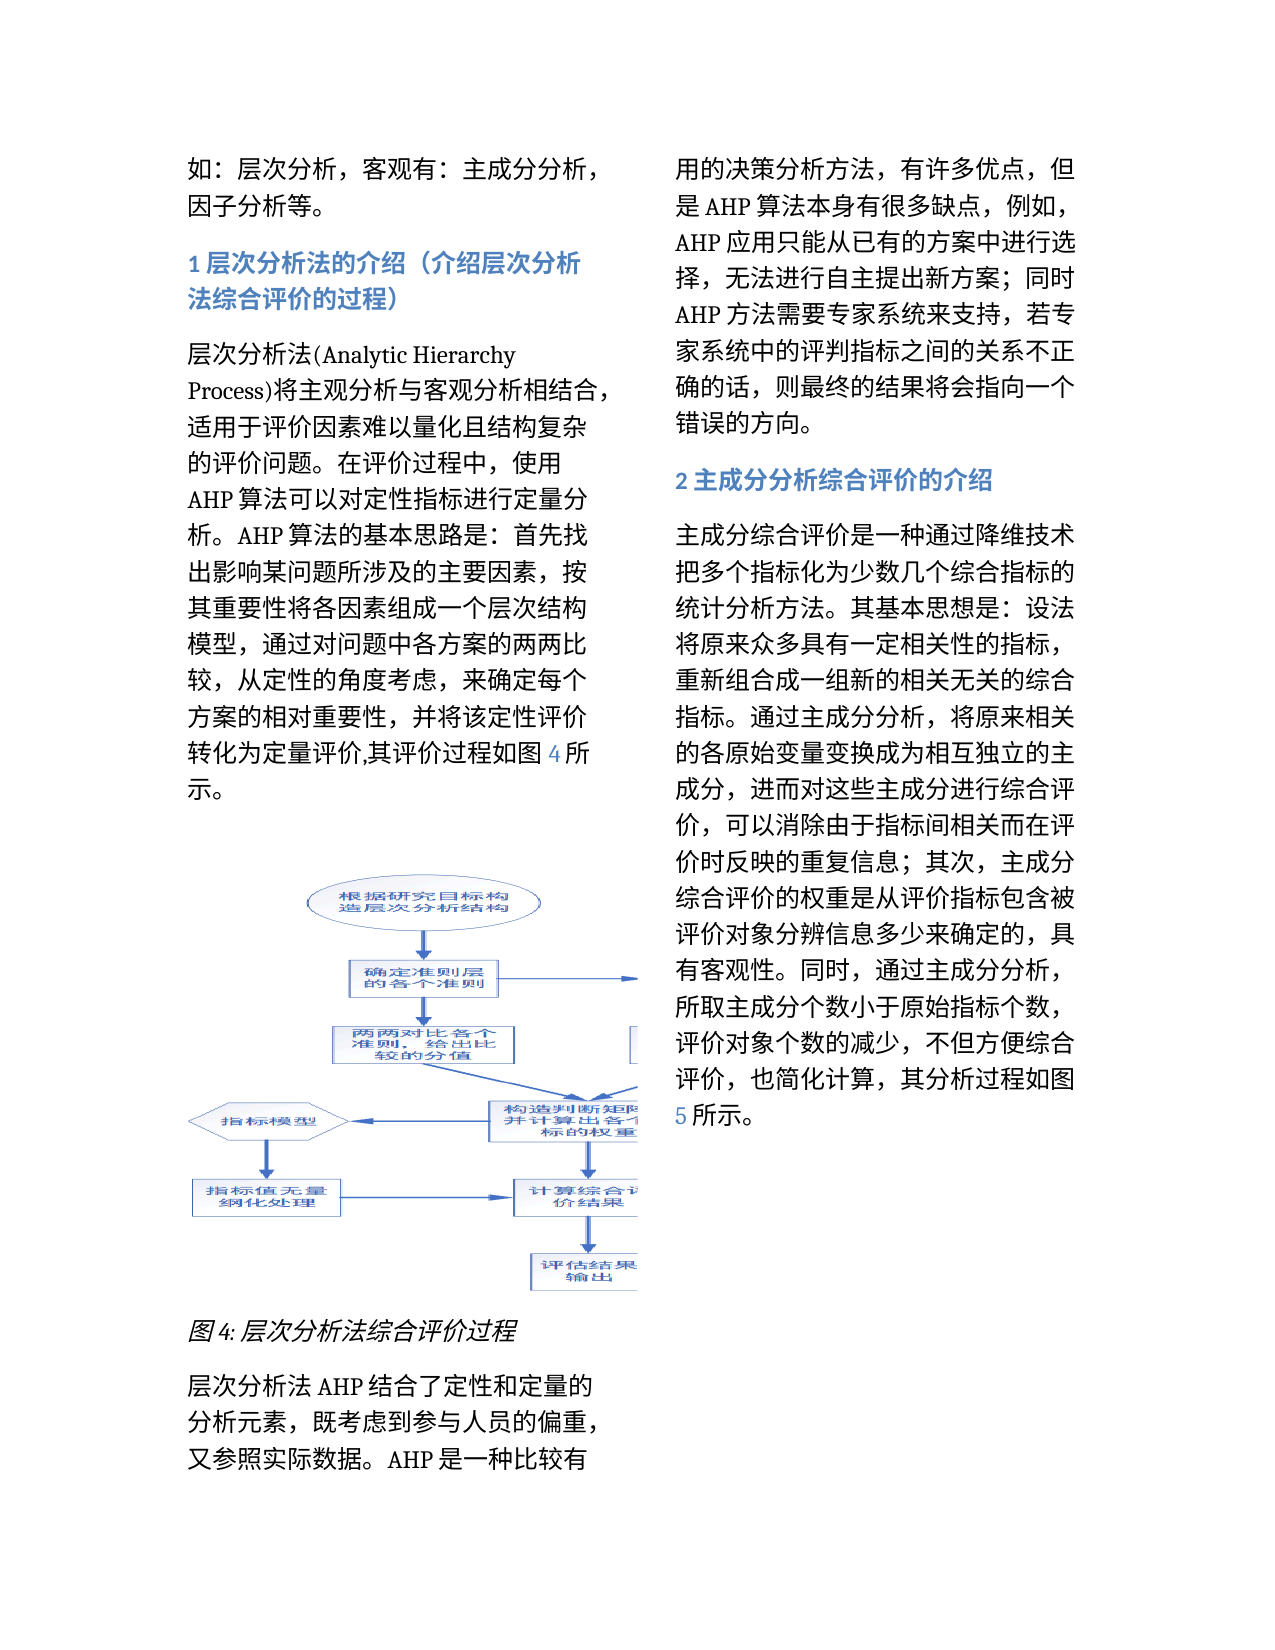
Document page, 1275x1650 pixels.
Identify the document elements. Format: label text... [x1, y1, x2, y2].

text 主成分综合评价是一种通过降维技术把多个指标化为少数几个综合指标的统计分析方法。其基本思想是：设法将原来众多具有一定相关性的指标，重新组合成一组新的相关无关的综合指标。通过主成分分析，将原来相关的各原始变量变换成为相互独立的主成分，进而对这些主成分进行综合评价，可以消除由于指标间相关而在评价时反映的重复信息；其次，主成分综合评价的权重是从评价指标包含被评价对象分辨信息多少来确定的，具有客观性。同时，通过主成分分析，所取主成分个数小于原始指标个数，评价对象个数的减少，不但方便综合评价，也简化计算，其分析过程如图 5所示。 [675, 516, 1087, 1132]
subtitle 2 主成分分析综合评价的介绍 [675, 461, 1087, 497]
text 图 4: 层次分析法综合评价过程 [187, 1312, 600, 1348]
picture [187, 874, 638, 1291]
text 层次分析法(Analytic Hierarchy Process)将主观分析与客观分析相结合，适用于评价因素难以量化且结构复杂的评价问题。在评价过程中，使用AHP 算法可以对定性指标进行定量分析。AHP 算法的基本思路是：首先找出影响某问题所涉及的主要因素，按其重要性将各因素组成一个层次结构模型，通过对问题中各方案的两两比较，从定性的角度考虑，来确定每个方案的相对重要性，并将该定性评价转化为定量评价,其评价过程如图 4所示。 [187, 334, 600, 806]
text 层次分析法AHP 结合了定性和定量的分析元素，既考虑到参与人员的偏重，又参照实际数据。AHP 是一种比较有用的决策分析方法，有许多优点，但是AHP算法本身有很多缺点，例如，AHP应用只能从已有的方案中进行选择，无法进行自主提出新方案；同时AHP方法需要专家系统来支持，若专家系统中的评判指标之间的关系不正确的话，则最终的结果将会指向一个错误的方向。 [675, 150, 1087, 440]
subtitle 1 层次分析法的介绍（介绍层次分析法综合评价的过程） [187, 243, 600, 316]
text 层次分析法AHP 结合了定性和定量的分析元素，既考虑到参与人员的偏重，又参照实际数据。AHP 是一种比较有用的决策分析方法，有许多优点，但是AHP算法本身有很多缺点，例如，AHP应用只能从已有的方案中进行选择，无法进行自主提出新方案；同时AHP方法需要专家系统来支持，若专家系统中的评判指标之间的关系不正确的话，则最终的结果将会指向一个错误的方向。 [187, 1367, 600, 1475]
